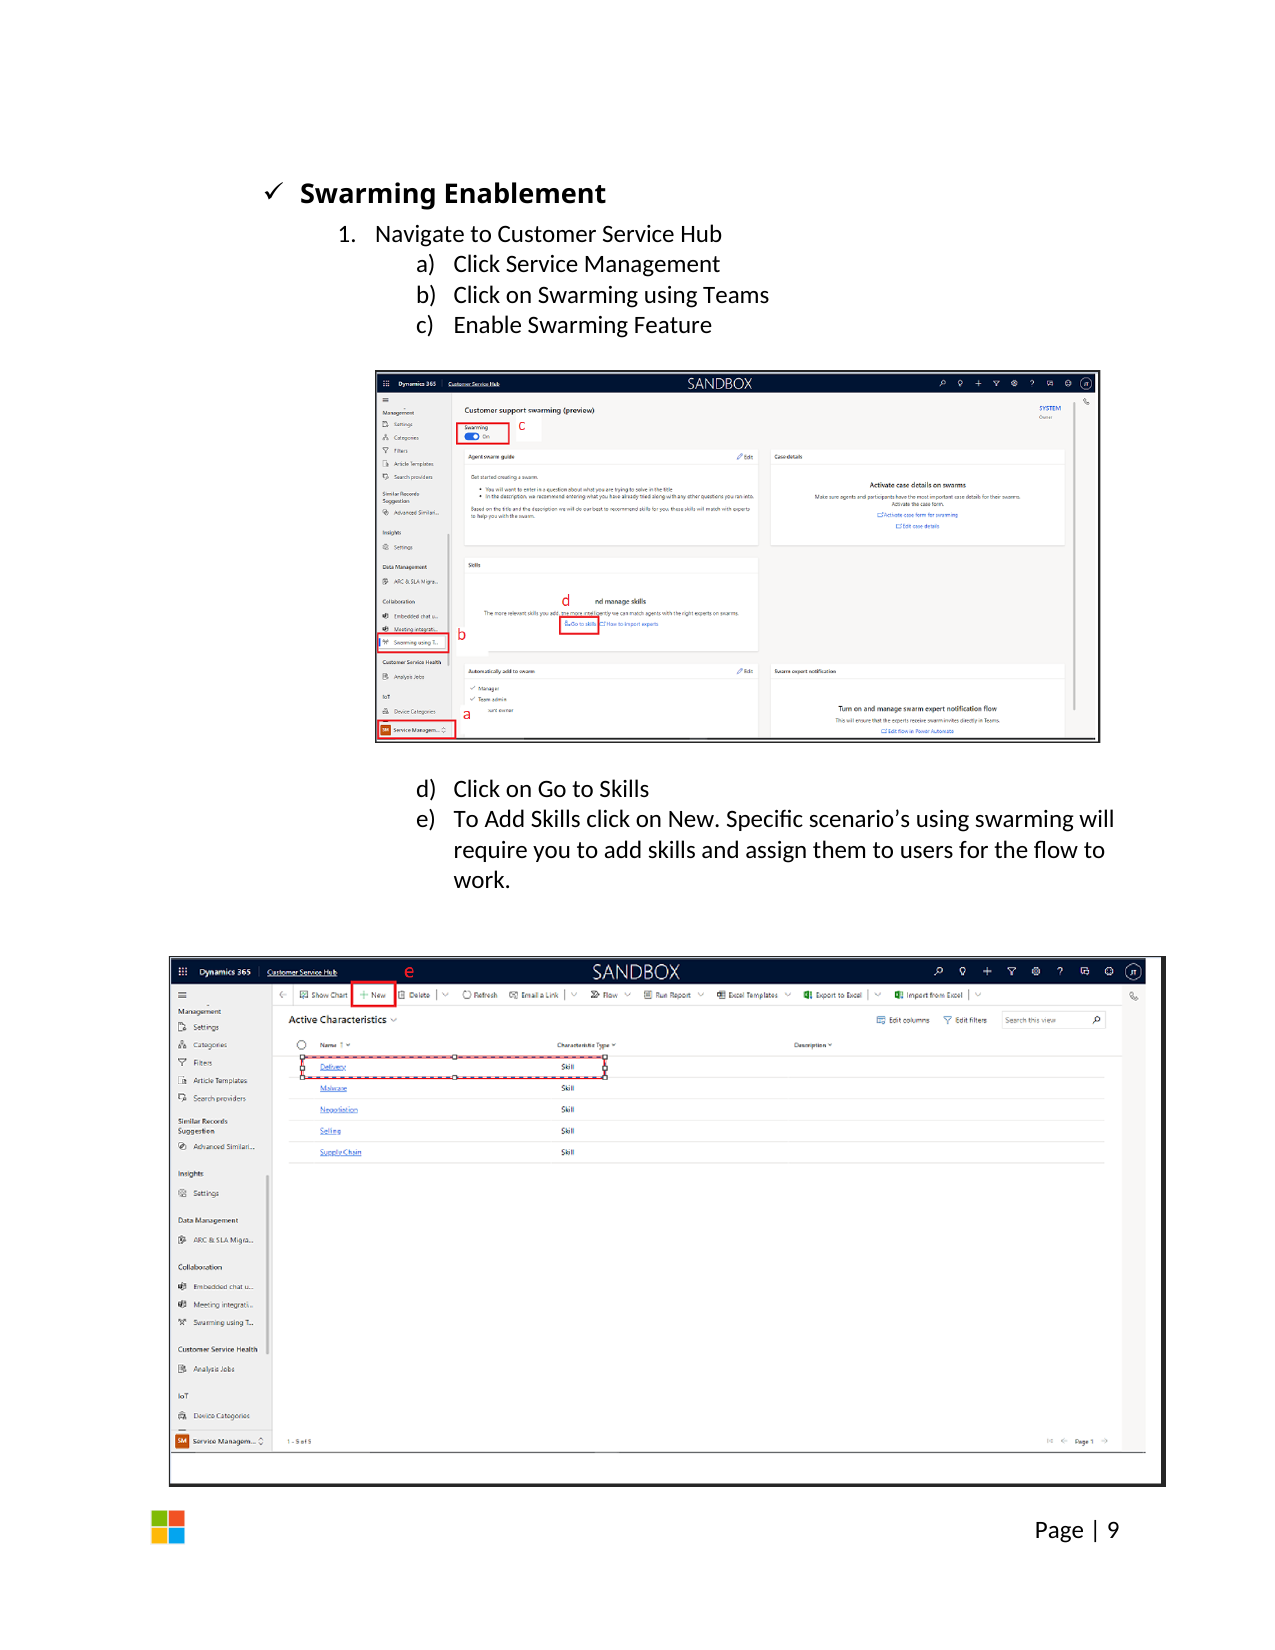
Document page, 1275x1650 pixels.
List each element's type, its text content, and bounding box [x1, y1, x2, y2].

picture [150, 1510, 185, 1545]
list Click on Go to Skills [416, 773, 1125, 803]
list Enable Swarming Feature [416, 310, 1125, 340]
list Navigate to Customer Service Hub [337, 218, 1125, 249]
subtitle Swarming Enablement [262, 175, 1125, 212]
list Click Service Management [416, 249, 1125, 279]
picture [375, 370, 1101, 743]
list To Add Skills click on New. Specific scenario’s using swarming will require you to add skills and assign them to users for the flow to work. [416, 803, 1125, 895]
list Click on Swarming using Teams [416, 279, 1125, 310]
